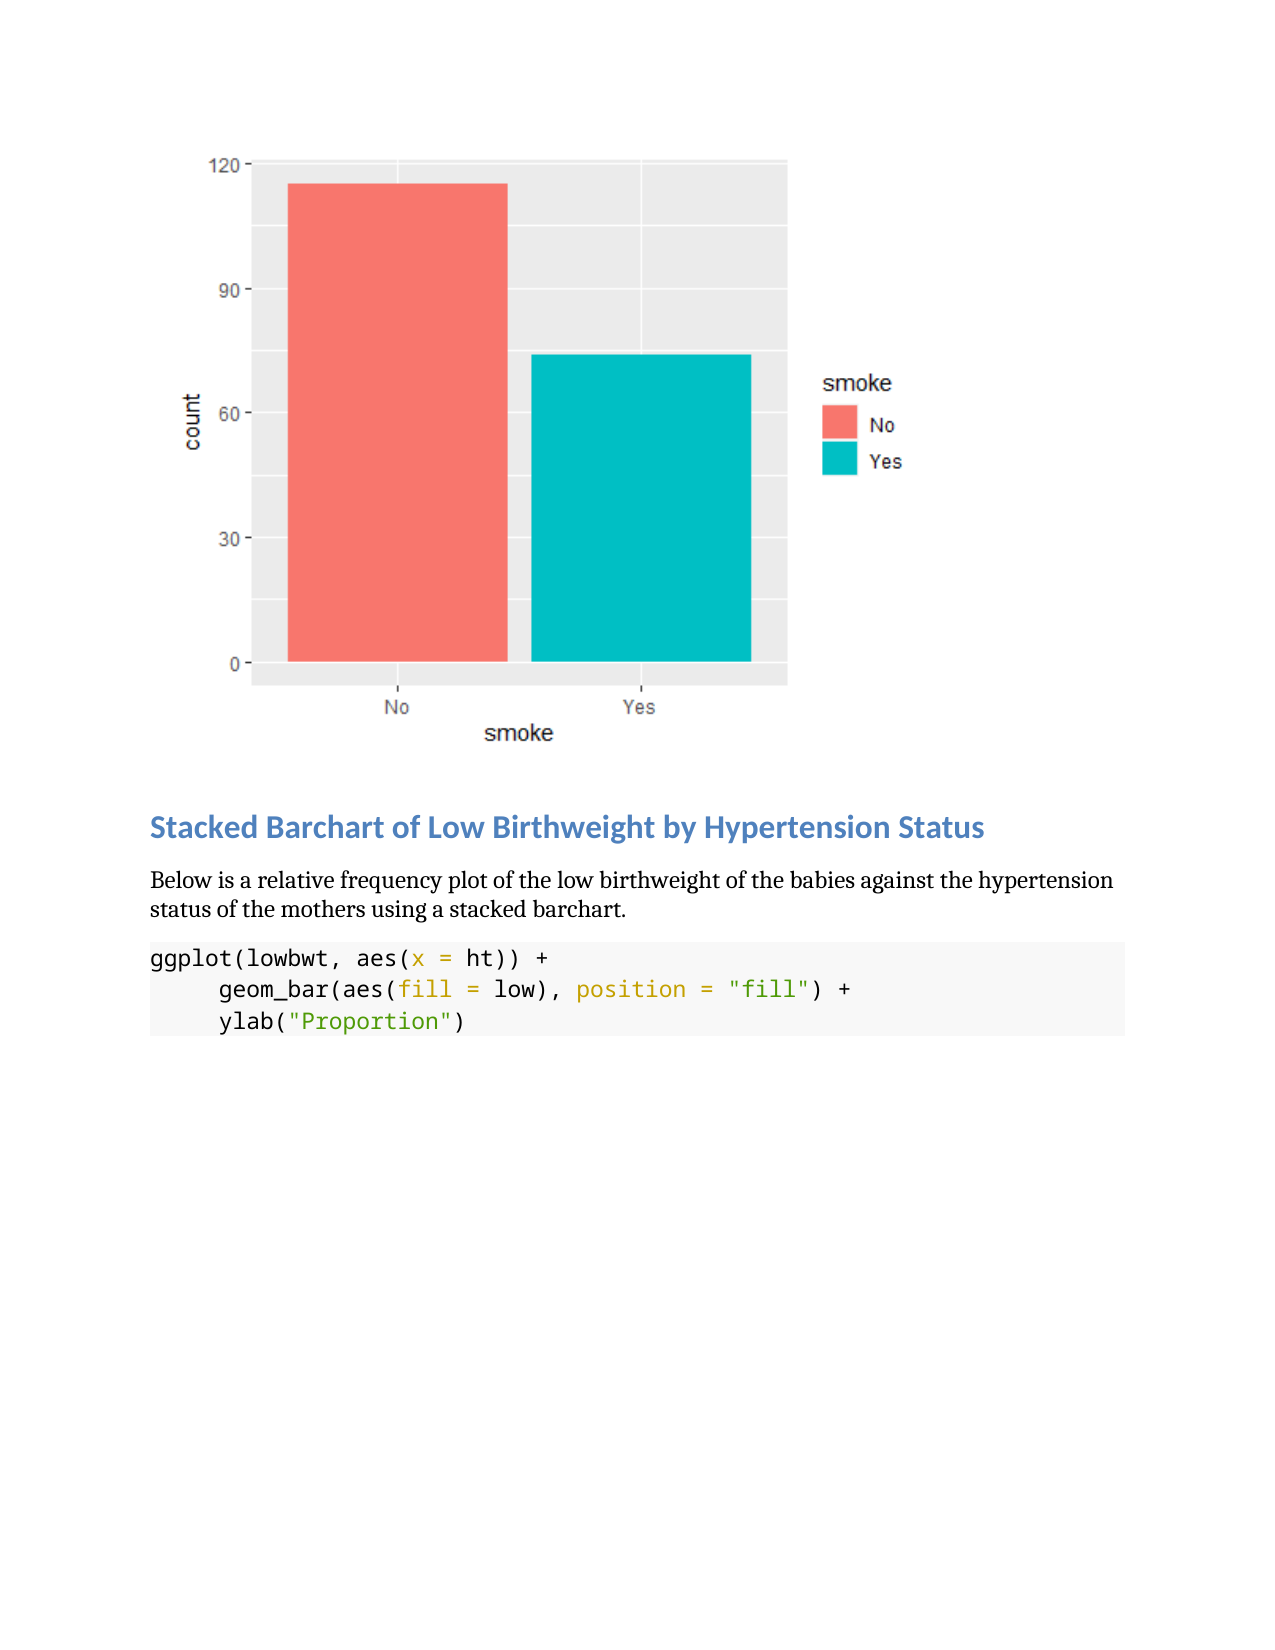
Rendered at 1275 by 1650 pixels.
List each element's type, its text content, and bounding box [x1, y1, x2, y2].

text Below is a relative frequency plot of the low birthweight of the babies against the hypertension status of the mothers using a stacked barchart. [150, 866, 1125, 923]
subtitle Stacked Barchart of Low Birthweight by Hypertension Status [150, 806, 1125, 847]
picture [168, 150, 927, 757]
text ggplot(lowbwt, aes(x = ht)) + geom_bar(aes(fill = low), position = "fill") + ylab("Proportion") [150, 942, 1125, 1036]
